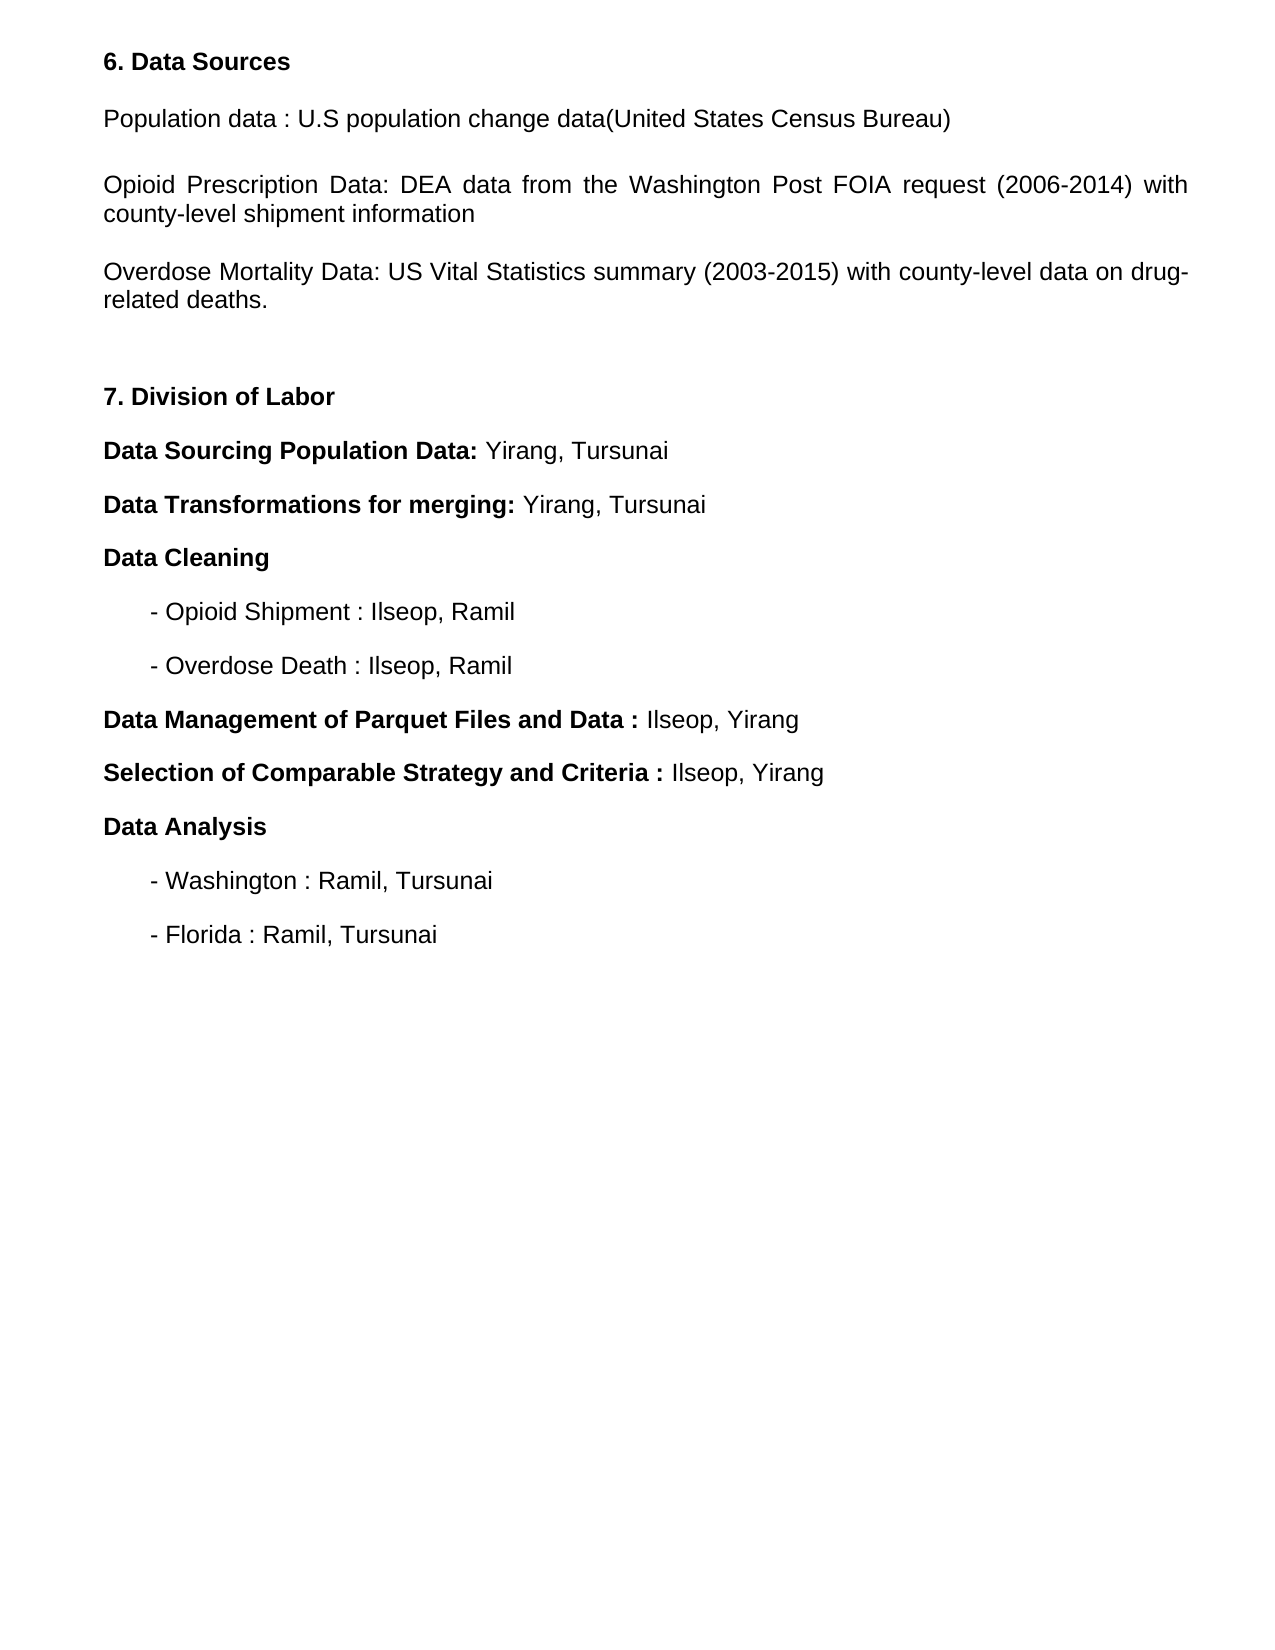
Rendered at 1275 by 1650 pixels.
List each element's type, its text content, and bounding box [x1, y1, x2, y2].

text Data Management of Parquet Files and Data : Ilseop, Yirang [103, 705, 1191, 733]
text - Florida : Ramil, Tursunai [103, 920, 1191, 948]
text - Opioid Shipment : Ilseop, Ramil [103, 597, 1191, 626]
text 6. Data Sources [103, 47, 1191, 76]
text Data Transformations for merging: Yirang, Tursunai [103, 490, 1191, 518]
text Data Cleaning [103, 543, 1191, 572]
text 7. Division of Labor [103, 382, 1191, 411]
text Data Sourcing Population Data: Yirang, Tursunai [103, 436, 1191, 465]
text Overdose Mortality Data: US Vital Statistics summary (2003-2015) with county-level data on drug-related deaths. [103, 257, 1191, 314]
text Opioid Prescription Data: DEA data from the Washington Post FOIA request (2006-2014) with county-level shipment information [103, 170, 1191, 228]
text - Washington : Ramil, Tursunai [103, 866, 1191, 895]
text - Overdose Death : Ilseop, Ramil [103, 651, 1191, 680]
text Data Analysis [103, 812, 1191, 841]
text Selection of Comparable Strategy and Criteria : Ilseop, Yirang [103, 758, 1191, 787]
text Population data : U.S population change data(United States Census Bureau) [103, 104, 1125, 133]
